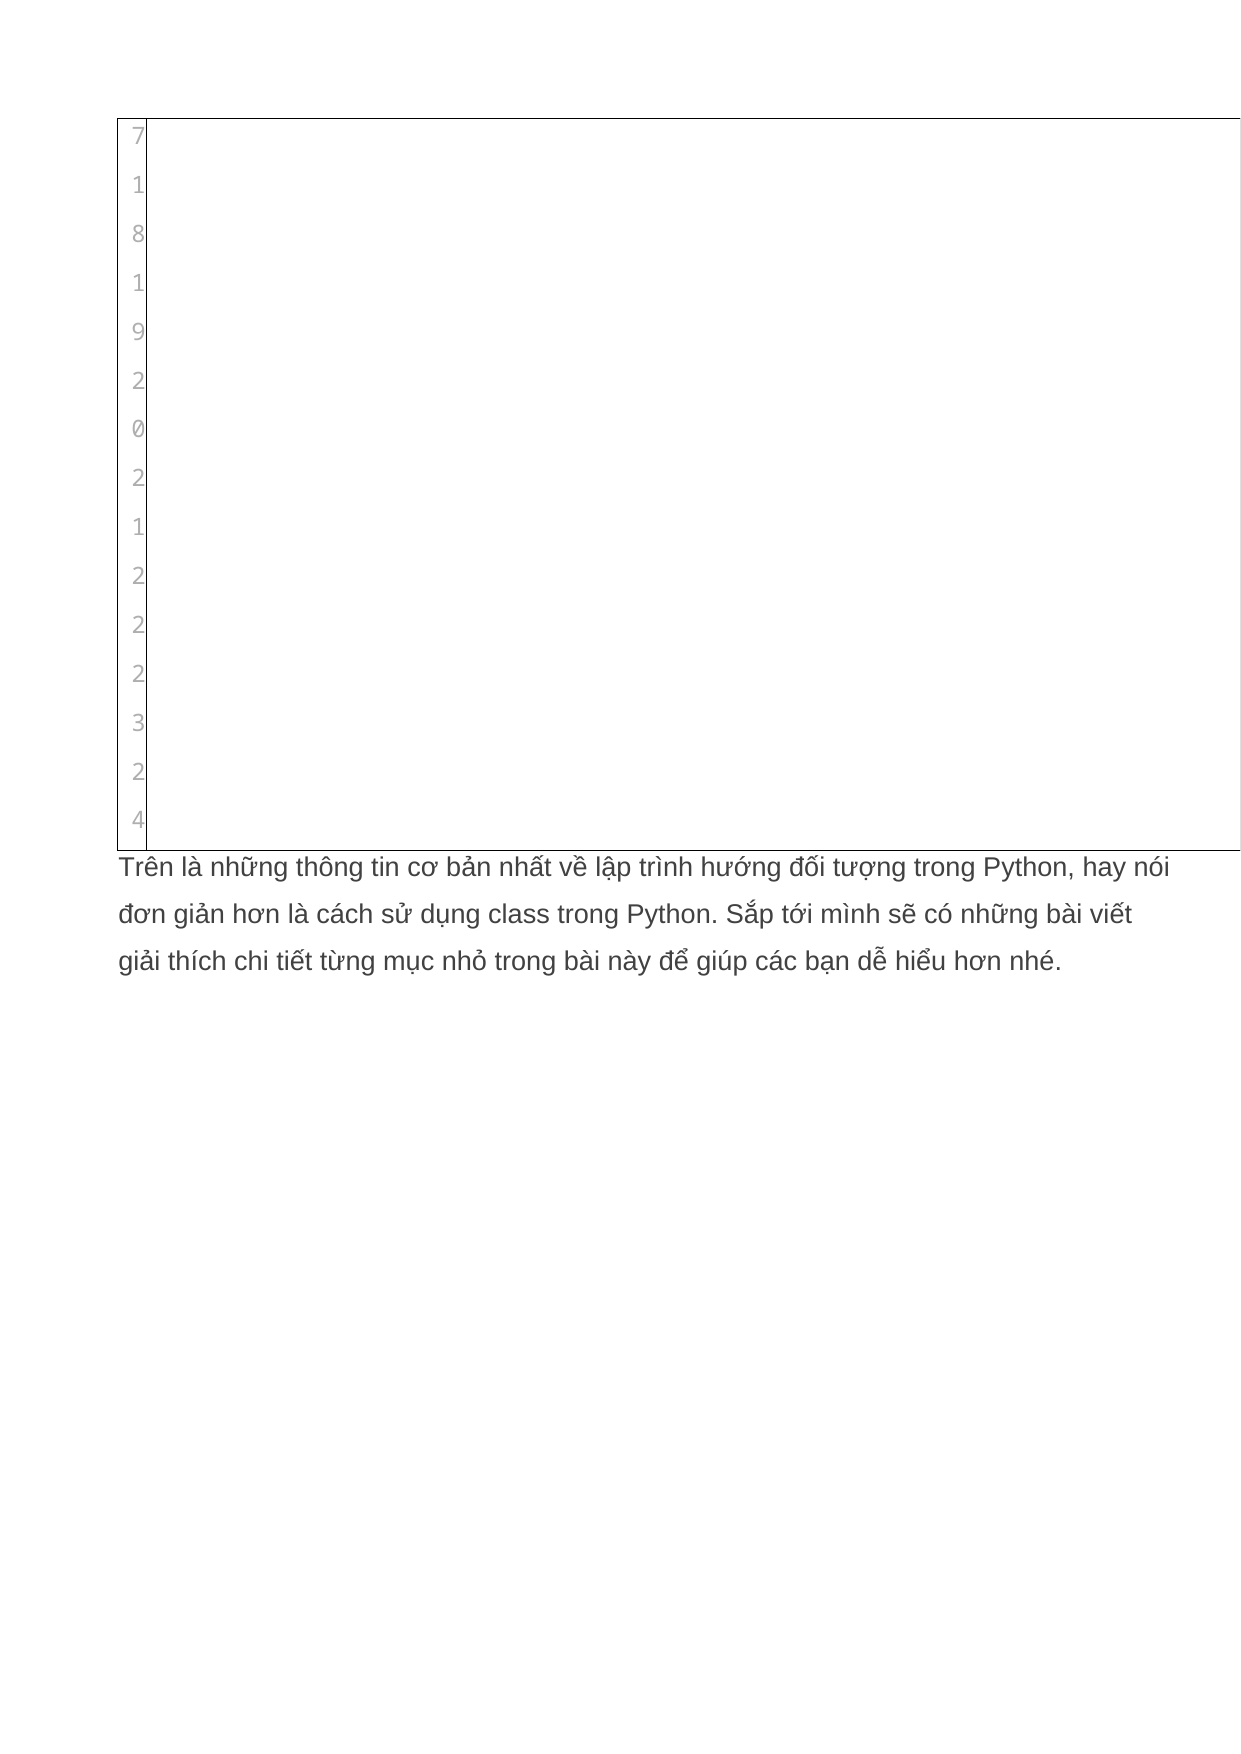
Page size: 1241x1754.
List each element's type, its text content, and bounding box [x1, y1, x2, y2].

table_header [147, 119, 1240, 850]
text Trên là những thông tin cơ bản nhất về lập trình hướng đối tượng trong Python, hay nói đơn giản hơn là cách sử dụng class trong Python. Sắp tới mình sẽ có những bài viết giải thích chi tiết từng mục nhỏ trong bài này để giúp các bạn dễ hiểu hơn nhé. [118, 851, 1181, 976]
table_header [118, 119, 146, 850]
